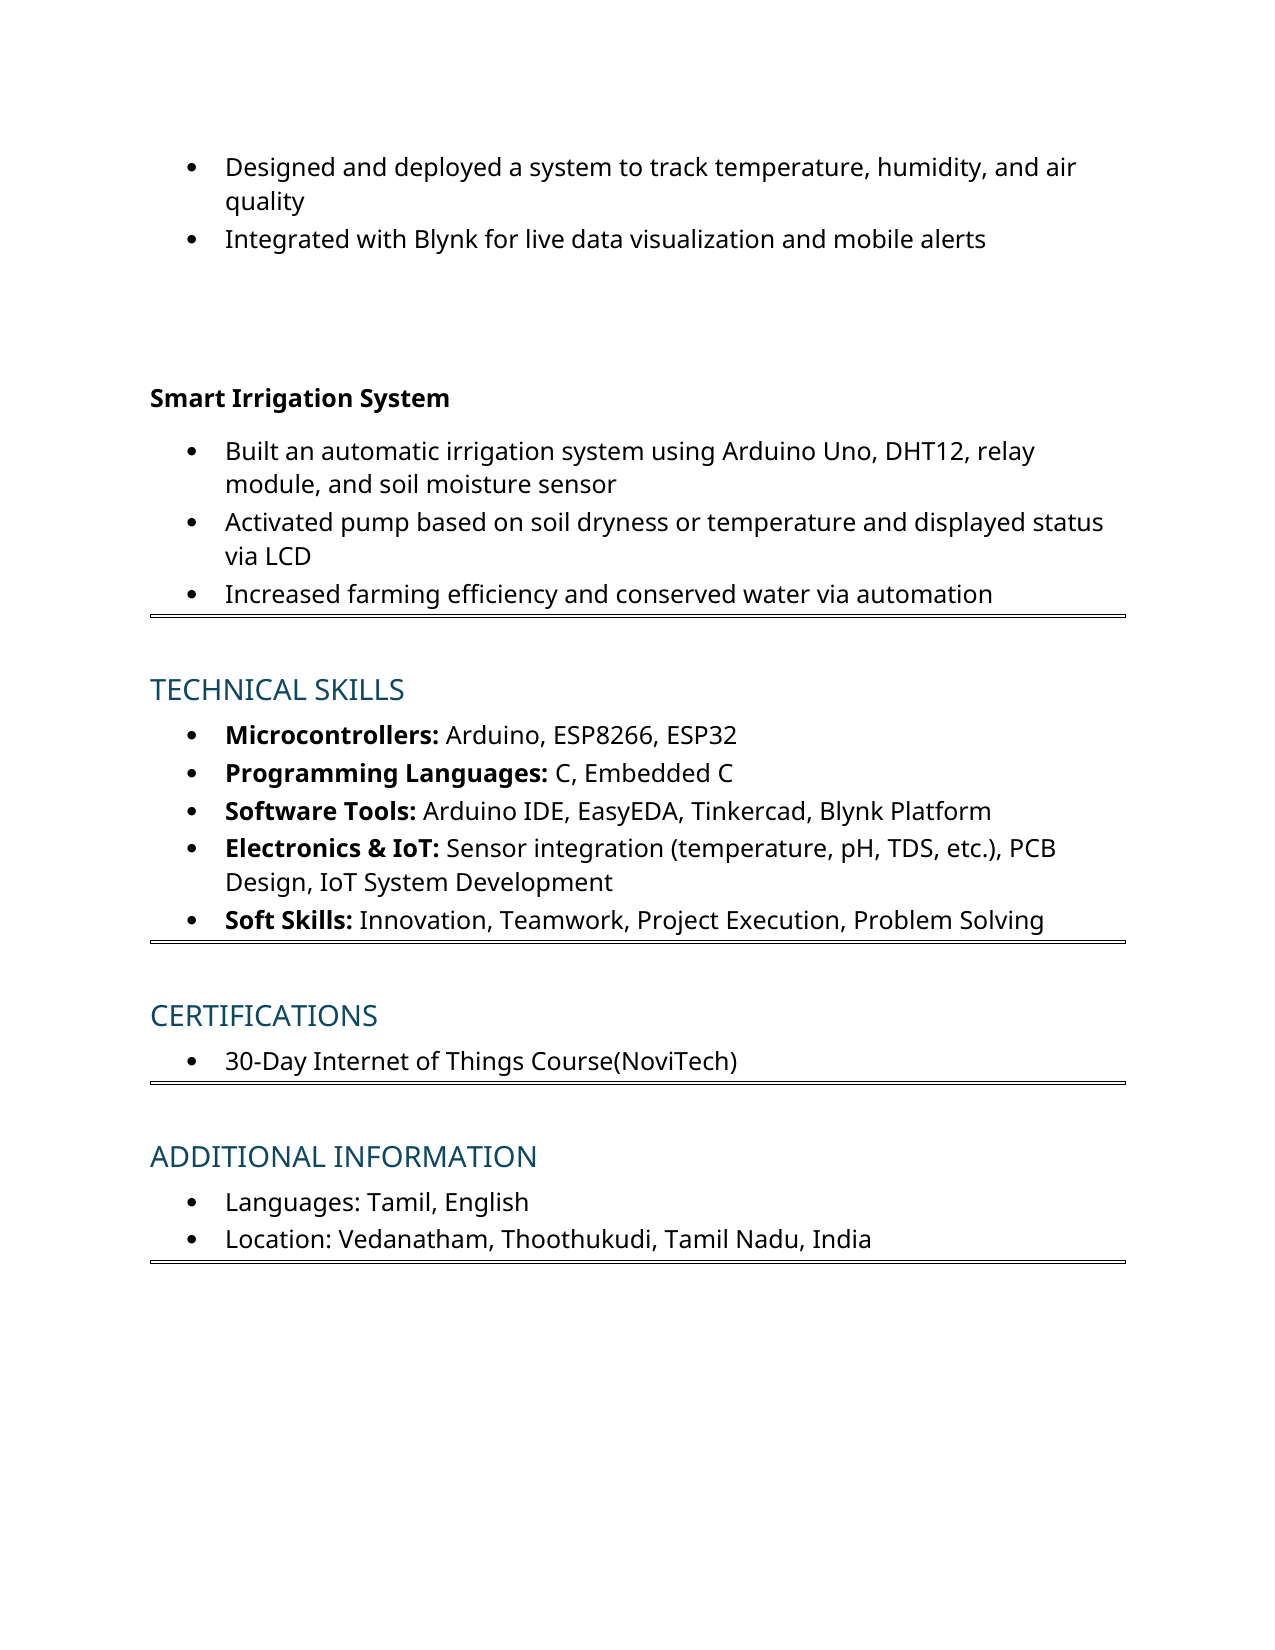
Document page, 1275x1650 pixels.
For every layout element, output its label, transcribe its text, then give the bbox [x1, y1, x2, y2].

list Electronics & IoT: Sensor integration (temperature, pH, TDS, etc.), PCB Design, IoT System Development [187, 831, 1125, 899]
subtitle CERTIFICATIONS [150, 996, 1125, 1035]
subtitle ADDITIONAL INFORMATION [150, 1136, 1125, 1176]
list Activated pump based on soil dryness or temperature and displayed status via LCD [187, 505, 1125, 573]
list Designed and deployed a system to track temperature, humidity, and air quality [187, 150, 1125, 218]
list Integrated with Blynk for live data visualization and mobile alerts [187, 222, 1125, 256]
list Increased farming efficiency and conserved water via automation [187, 577, 1125, 611]
list Location: Vedanatham, Thoothukudi, Tamil Nadu, India [187, 1222, 1125, 1256]
list Built an automatic irrigation system using Arduino Uno, DHT12, relay module, and soil moisture sensor [187, 433, 1125, 501]
list 30-Day Internet of Things Course(NoviTech) [187, 1044, 1125, 1078]
list Soft Skills: Innovation, Teamwork, Project Execution, Problem Solving [187, 903, 1125, 937]
list Microcontrollers: Arduino, ESP8266, ESP32 [187, 718, 1125, 752]
list Languages: Tamil, English [187, 1184, 1125, 1218]
list Software Tools: Arduino IDE, EasyEDA, Tinkercad, Blynk Platform [187, 793, 1125, 827]
subtitle TECHNICAL SKILLS [150, 669, 1125, 709]
text Smart Irrigation System [150, 380, 1125, 414]
list Programming Languages: C, Embedded C [187, 755, 1125, 789]
